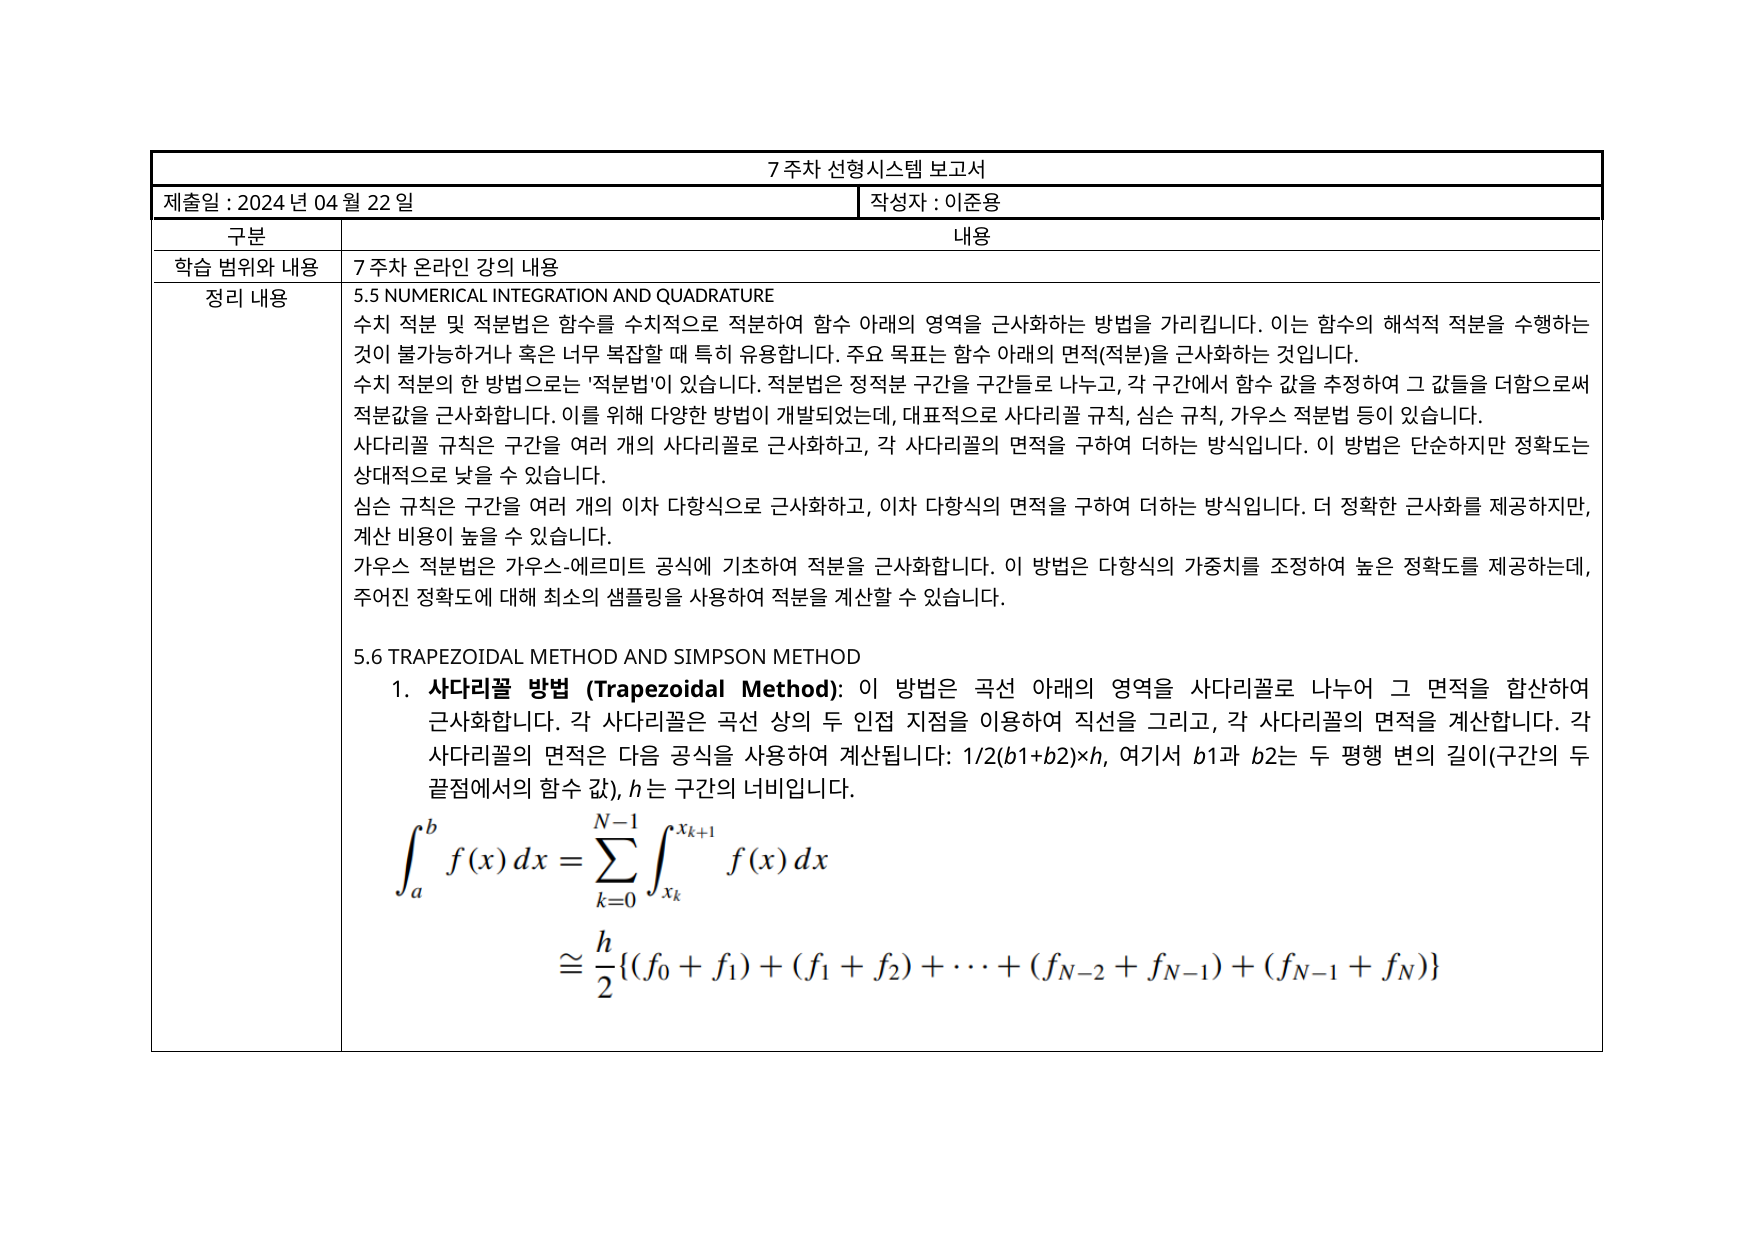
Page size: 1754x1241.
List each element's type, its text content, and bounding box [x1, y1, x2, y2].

table_cell 학습 범위와 내용 [152, 250, 341, 282]
picture [390, 804, 1481, 1051]
table_cell 작성자 : 이준용 [860, 187, 1601, 217]
table_cell 정리 내용 [152, 282, 341, 1051]
table_cell 7주차 온라인 강의 내용 [342, 250, 1602, 282]
table_cell 구분 [152, 217, 341, 250]
table_cell 제출일 : 2024년 04월 22일 [153, 187, 857, 217]
table_header 7주차 선형시스템 보고서 [153, 153, 1601, 183]
table_cell 내용 [342, 217, 1602, 250]
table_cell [342, 282, 1602, 1051]
